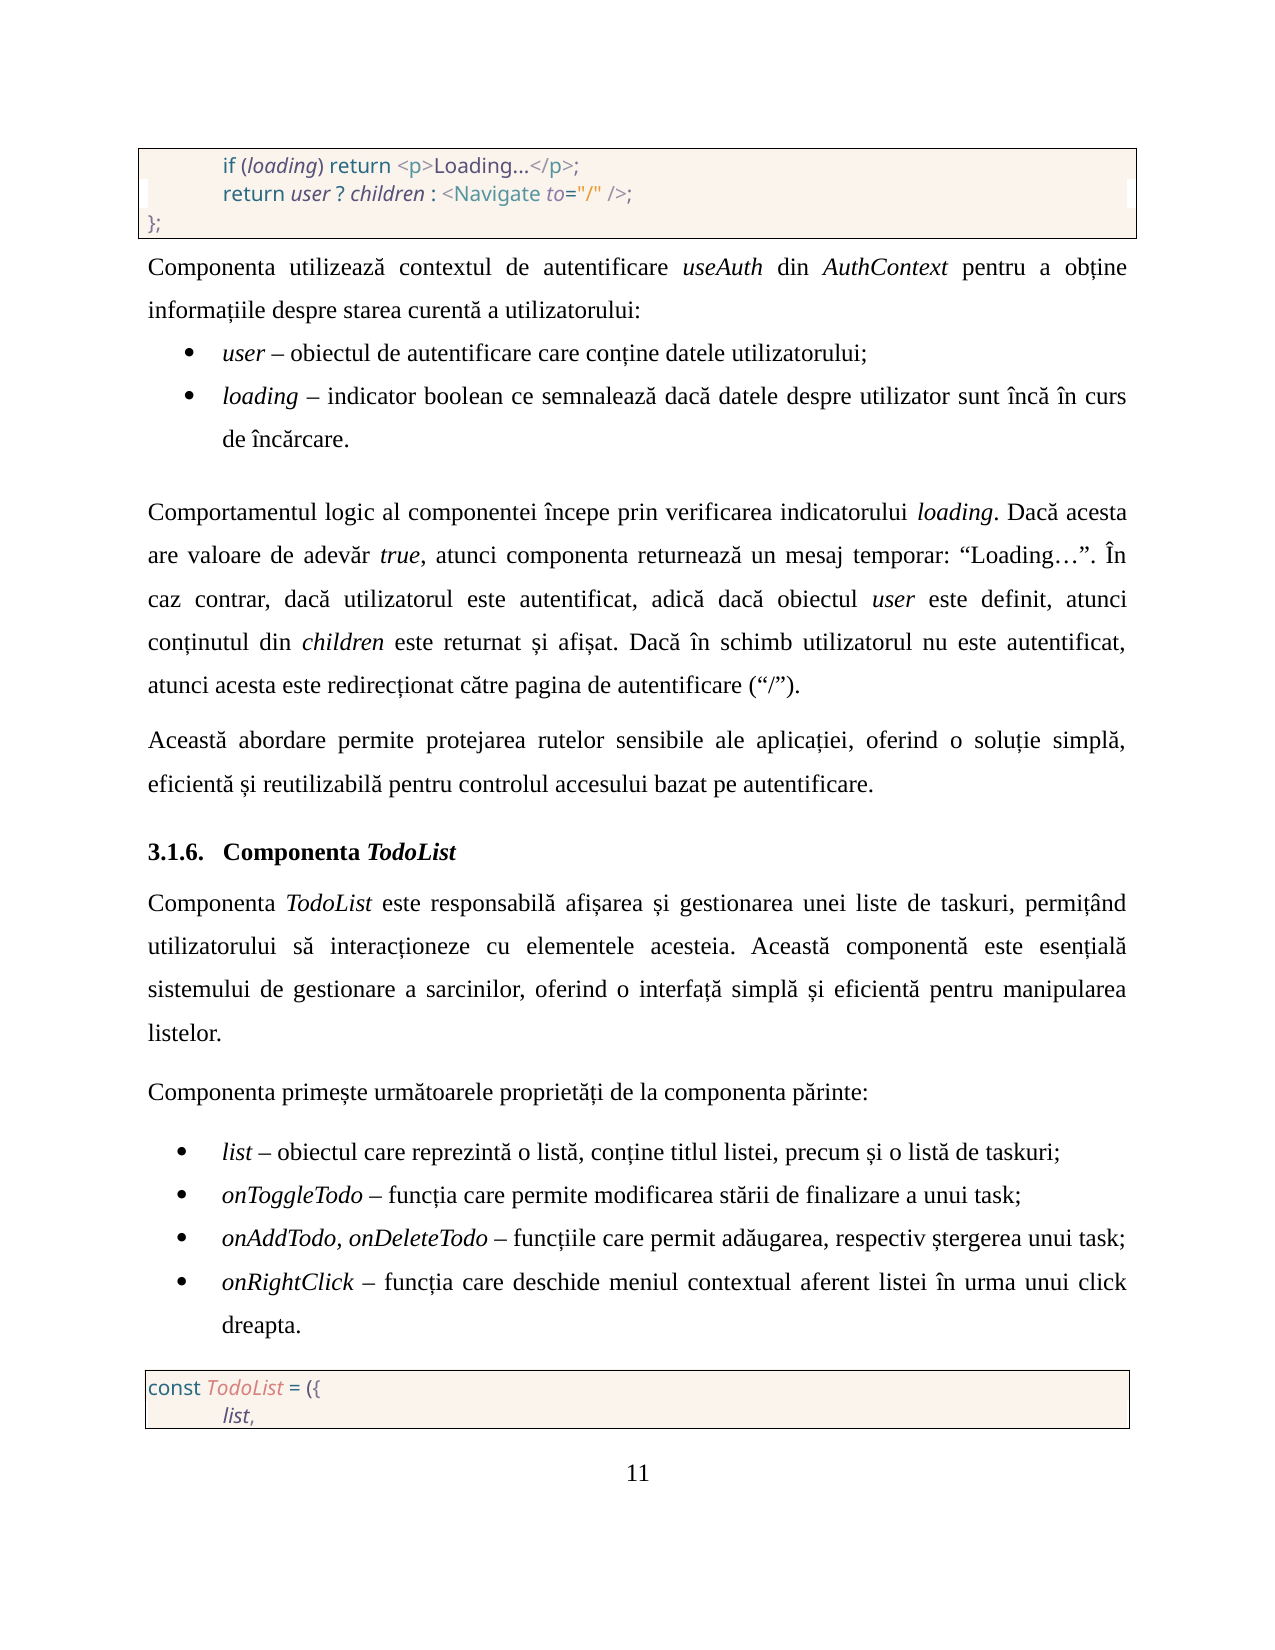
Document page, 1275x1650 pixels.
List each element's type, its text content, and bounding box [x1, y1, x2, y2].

text if (loading) return <p>Loading...</p>; [139, 149, 1136, 179]
text list, [148, 1401, 1127, 1428]
list list – obiectul care reprezintă o listă, conține titlul listei, precum și o listă de taskuri; [177, 1137, 1127, 1166]
list user – obiectul de autentificare care conține datele utilizatorului; [185, 338, 1127, 367]
text Comportamentul logic al componentei începe prin verificarea indicatorului loading. Dacă acesta are valoare de adevăr true, atunci componenta returnează un mesaj temporar: “Loading…”. În caz contrar, dacă utilizatorul este autentificat, adică dacă obiectul user este definit, atunci conținutul din children este returnat și afișat. Dacă în schimb utilizatorul nu este autentificat, atunci acesta este redirecționat către pagina de autentificare (“/”). [148, 497, 1127, 699]
text Componenta TodoList este responsabilă afișarea și gestionarea unei liste de taskuri, permițând utilizatorului să interacționeze cu elementele acesteia. Această componentă este esențială sistemului de gestionare a sarcinilor, oferind o interfață simplă și eficientă pentru manipularea listelor. [148, 888, 1127, 1046]
text Această abordare permite protejarea rutelor sensibile ale aplicației, oferind o soluție simplă, eficientă și reutilizabilă pentru controlul accesului bazat pe autentificare. [148, 726, 1127, 797]
text Componenta utilizează contextul de autentificare useAuth din AuthContext pentru a obține informațiile despre starea curentă a utilizatorului: [148, 252, 1127, 324]
list onRightClick – funcția care deschide meniul contextual aferent listei în urma unui click dreapta. [177, 1267, 1127, 1338]
list onAddTodo, onDeleteTodo – funcțiile care permit adăugarea, respectiv ștergerea unui task; [177, 1223, 1127, 1252]
text Componenta primește următoarele proprietăți de la componenta părinte: [148, 1077, 1127, 1106]
subtitle Componenta TodoList [148, 837, 1127, 866]
text }; [139, 204, 1136, 238]
text return user ? children : <Navigate to="/" />; [148, 179, 1127, 204]
list loading – indicator boolean ce semnalează dacă datele despre utilizator sunt încă în curs de încărcare. [185, 381, 1127, 453]
text const TodoList = ({ [146, 1371, 1129, 1401]
list onToggleTodo – funcția care permite modificarea stării de finalizare a unui task; [177, 1180, 1127, 1209]
